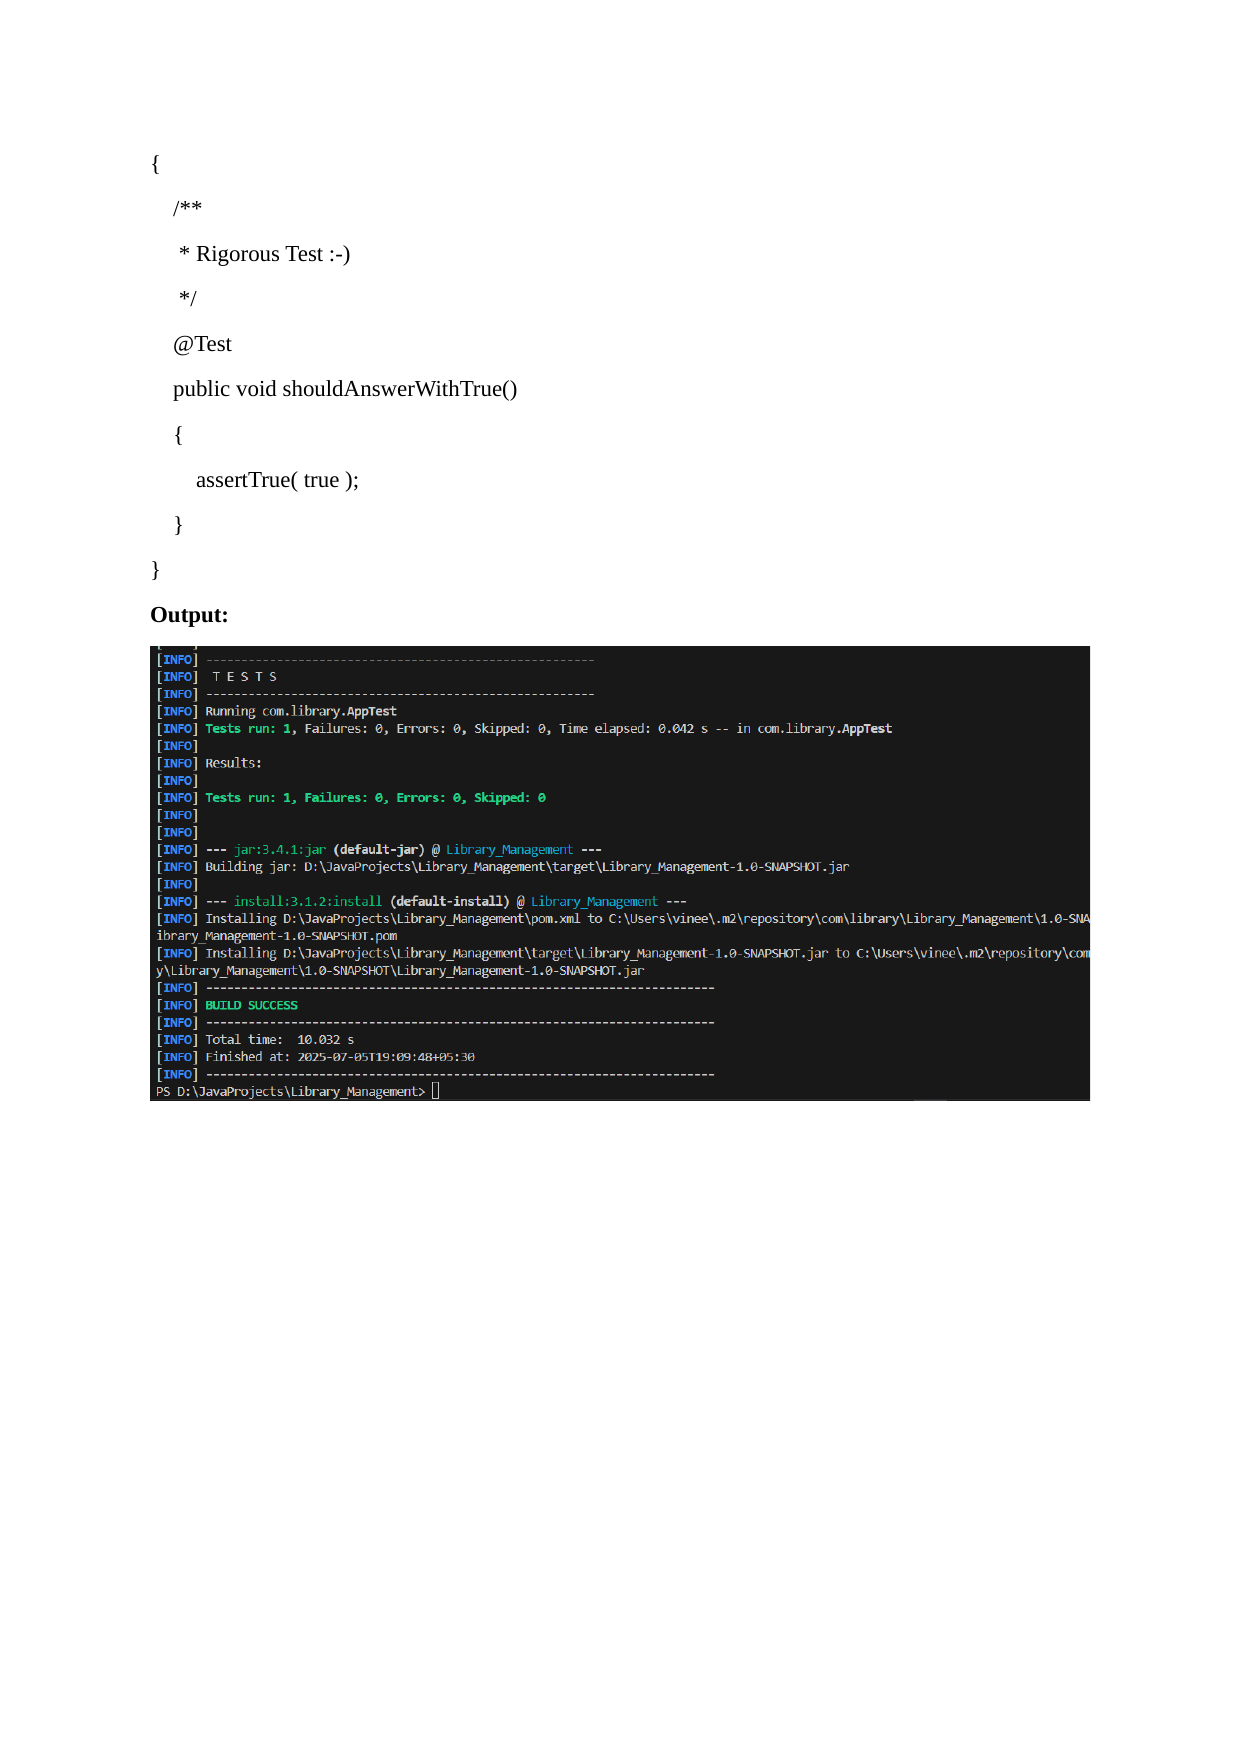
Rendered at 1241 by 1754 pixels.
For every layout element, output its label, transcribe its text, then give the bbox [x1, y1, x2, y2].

picture [150, 646, 1091, 1101]
text } [150, 556, 1090, 582]
text public void shouldAnswerWithTrue() [150, 376, 1090, 402]
text assertTrue( true ); [150, 466, 1090, 492]
text } [150, 511, 1090, 537]
text { [150, 150, 1090, 176]
text /** [150, 195, 1090, 221]
text { [150, 421, 1090, 447]
text Output: [150, 601, 1090, 627]
text @Test [150, 330, 1090, 357]
text */ [150, 285, 1090, 312]
text * Rigorous Test :-) [150, 240, 1090, 267]
